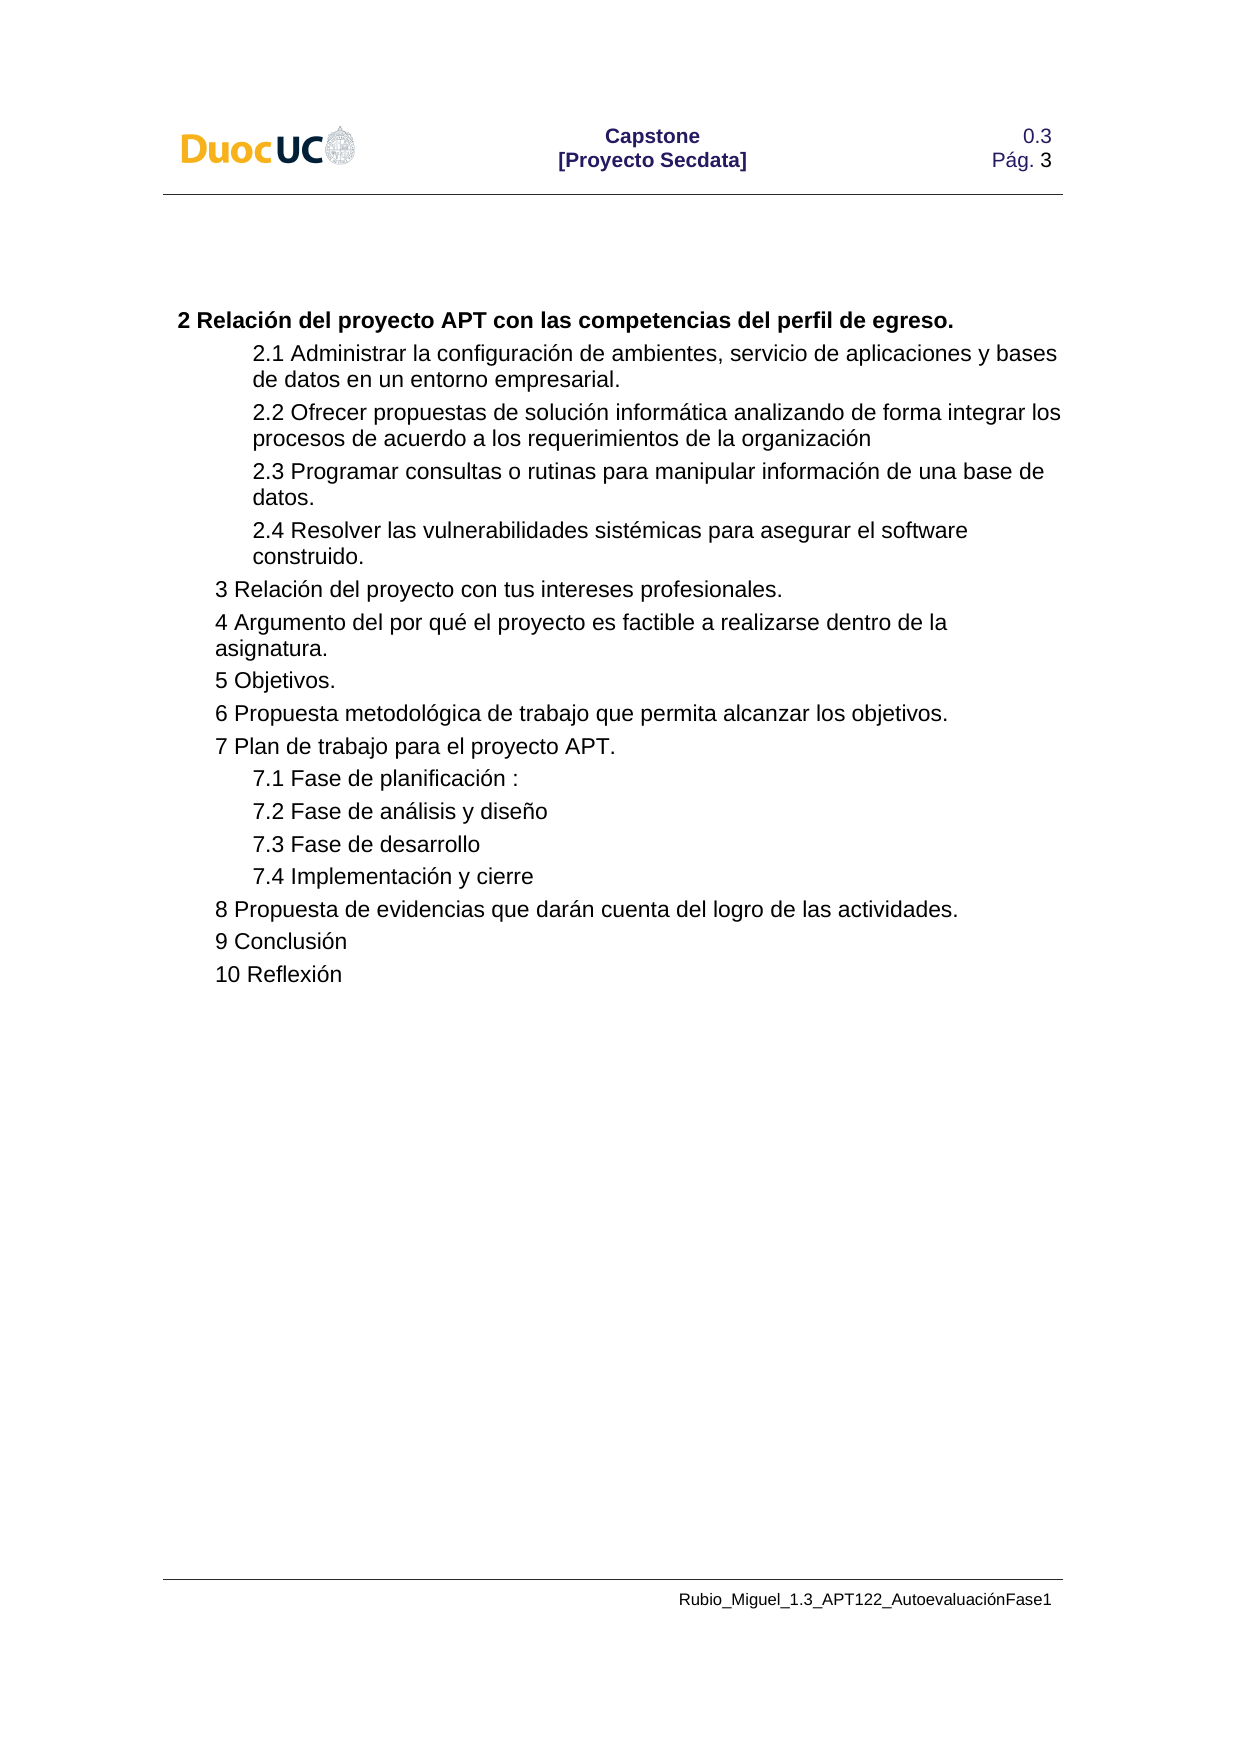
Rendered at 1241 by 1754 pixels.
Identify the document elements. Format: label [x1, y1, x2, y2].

picture [173, 110, 363, 187]
